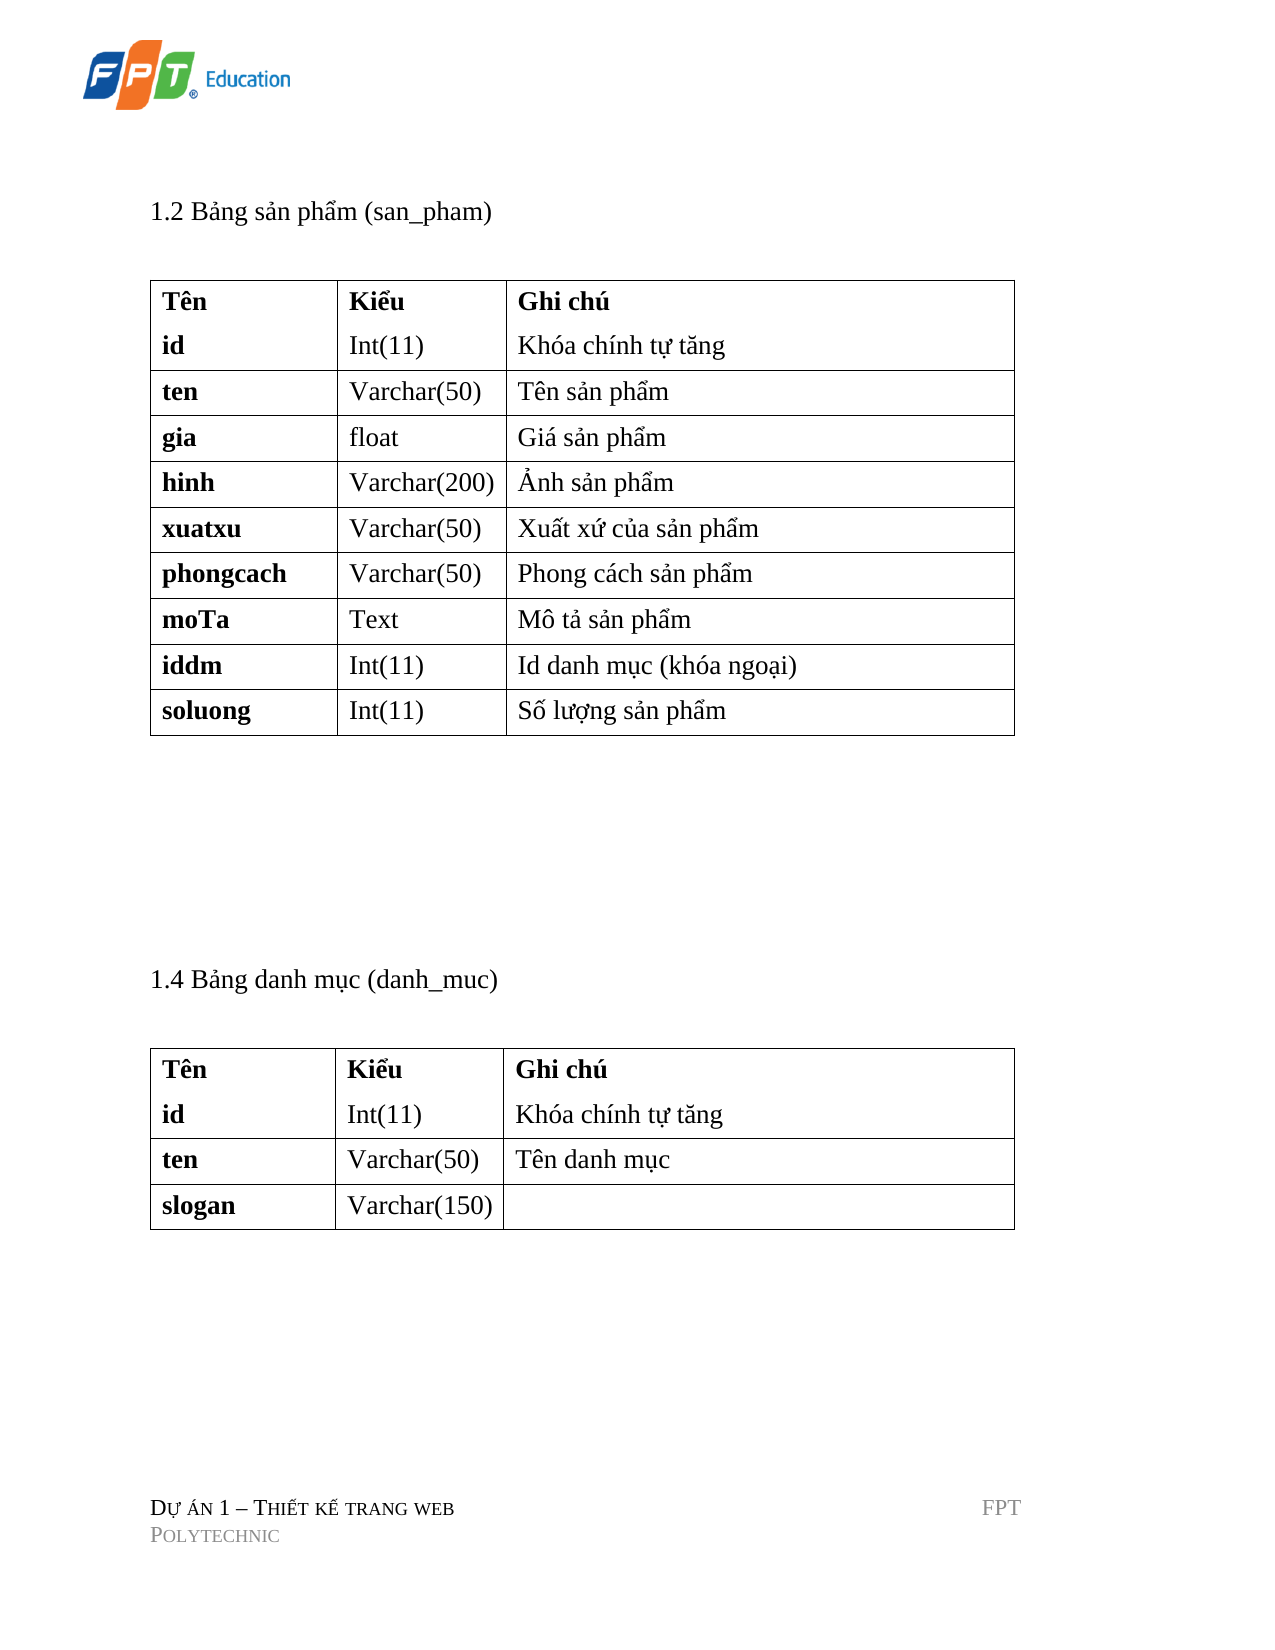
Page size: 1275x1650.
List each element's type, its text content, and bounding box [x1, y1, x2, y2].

table_header Kiểu [336, 1049, 503, 1093]
table_cell gia [151, 416, 337, 461]
table_cell Khóa chính tự tăng [504, 1094, 1014, 1138]
table_cell Phong cách sản phẩm [507, 553, 1014, 598]
table_cell Int(11) [338, 690, 506, 735]
table_cell Int(11) [336, 1094, 503, 1138]
table_cell Varchar(50) [336, 1139, 503, 1184]
table_header Ghi chú [504, 1049, 1014, 1093]
table_cell id [151, 1094, 335, 1138]
table_cell hinh [151, 462, 337, 507]
table_cell Xuất xứ của sản phẩm [507, 508, 1014, 552]
table_cell xuatxu [151, 508, 337, 552]
table_cell ten [151, 371, 337, 415]
table_cell soluong [151, 690, 337, 735]
table_cell moTa [151, 599, 337, 643]
table_header Kiểu [338, 281, 506, 325]
table_cell id [151, 325, 337, 370]
table_cell [504, 1185, 1014, 1229]
table_cell Số lượng sản phẩm [507, 690, 1014, 735]
table_cell Varchar(200) [338, 462, 506, 507]
table_cell Varchar(50) [338, 508, 506, 552]
table_cell float [338, 416, 506, 461]
picture [83, 40, 293, 110]
subtitle 1.4 Bảng danh mục (danh_muc) [150, 963, 1125, 994]
table_cell Giá sản phẩm [507, 416, 1014, 461]
table_cell Varchar(50) [338, 371, 506, 415]
table_cell iddm [151, 645, 337, 689]
table_cell Id danh mục (khóa ngoại) [507, 645, 1014, 689]
table_cell Khóa chính tự tăng [507, 325, 1014, 370]
table_cell Int(11) [338, 645, 506, 689]
table_cell Tên sản phẩm [507, 371, 1014, 415]
table_header Tên [151, 281, 337, 325]
table_cell phongcach [151, 553, 337, 598]
table_header Tên [151, 1049, 335, 1093]
table_cell Text [338, 599, 506, 643]
table_cell ten [151, 1139, 335, 1184]
subtitle 1.2 Bảng sản phẩm (san_pham) [150, 194, 1125, 226]
table_cell Int(11) [338, 325, 506, 370]
table_cell Varchar(50) [338, 553, 506, 598]
table_cell Varchar(150) [336, 1185, 503, 1229]
table_cell Tên danh mục [504, 1139, 1014, 1184]
table_cell Mô tả sản phẩm [507, 599, 1014, 643]
table_header Ghi chú [507, 281, 1014, 325]
table_cell Ảnh sản phẩm [507, 462, 1014, 507]
table_cell slogan [151, 1185, 335, 1229]
